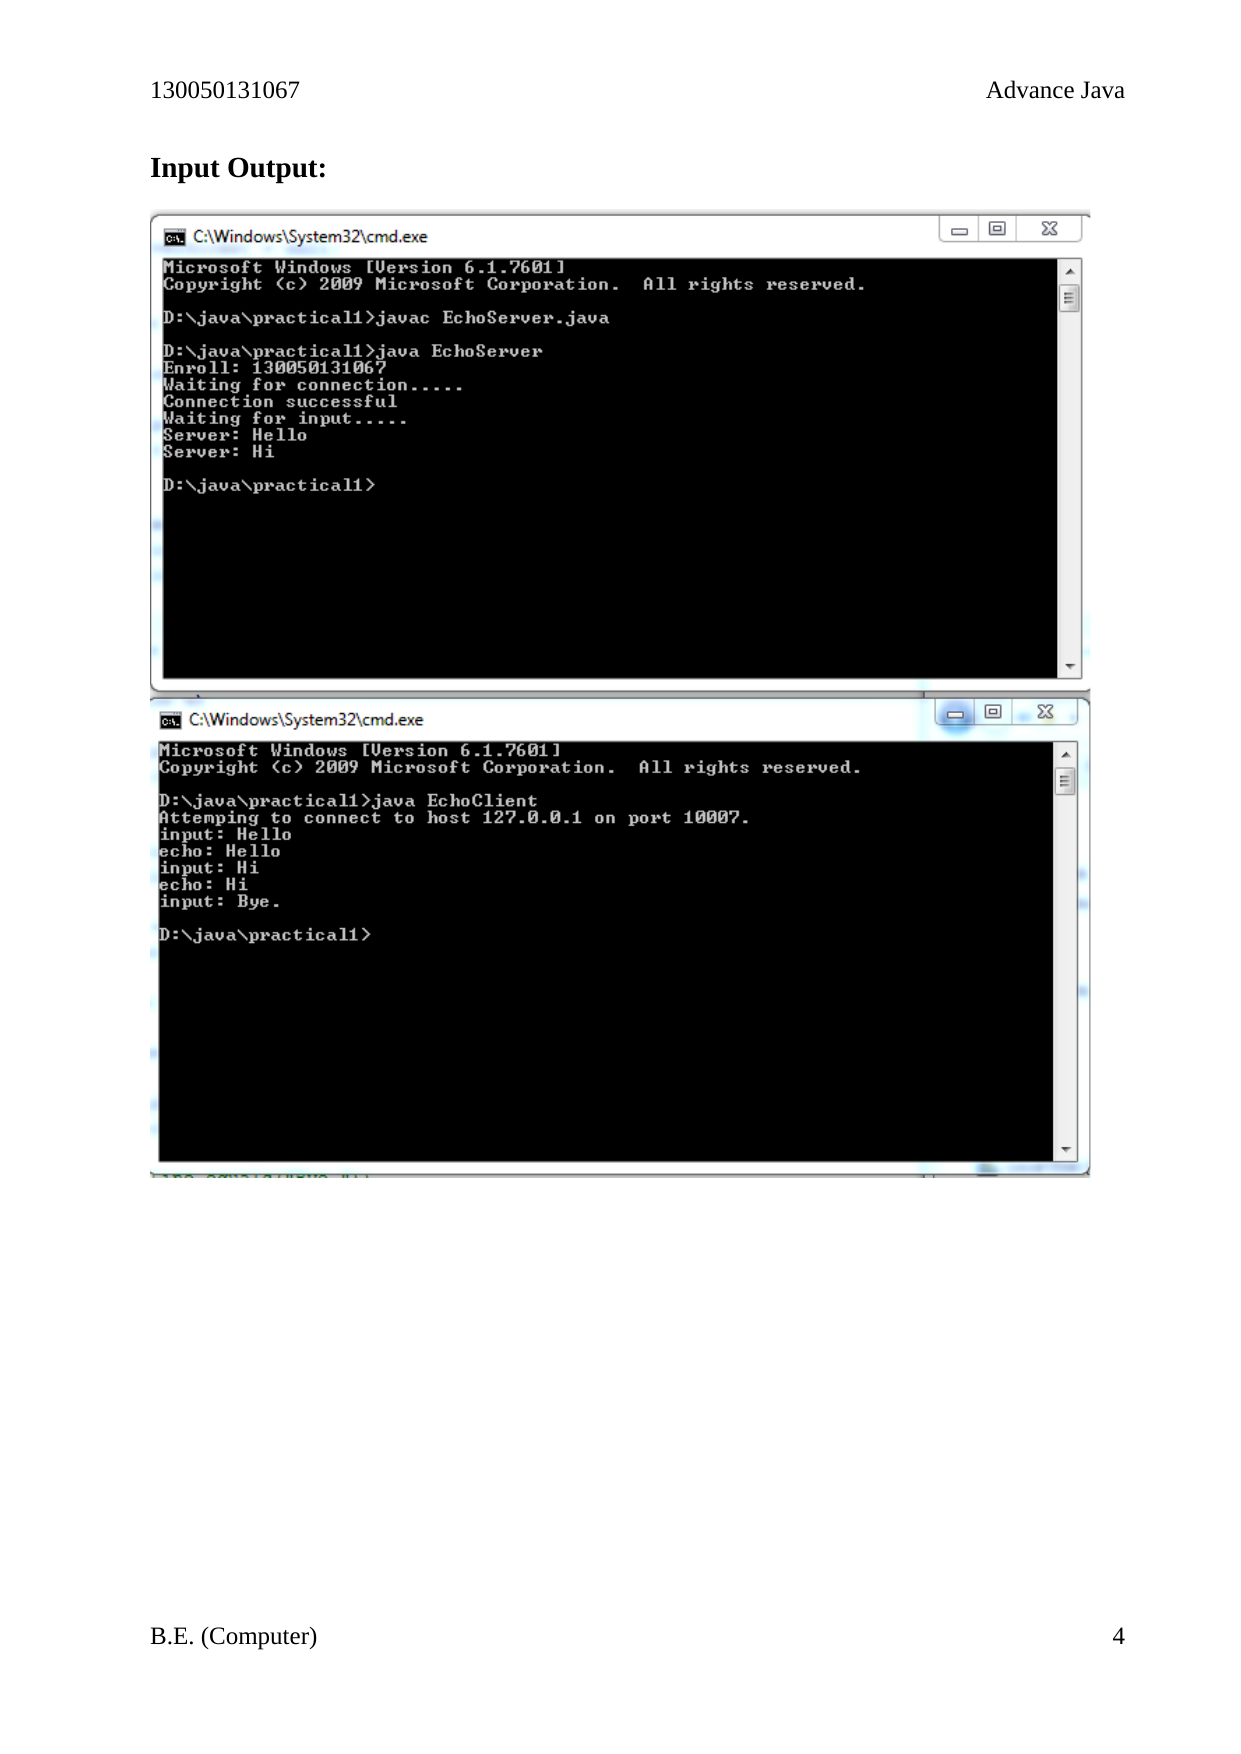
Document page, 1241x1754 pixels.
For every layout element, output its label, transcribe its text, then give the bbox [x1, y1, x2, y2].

text Input Output: [150, 150, 1090, 183]
picture [150, 209, 1091, 1178]
